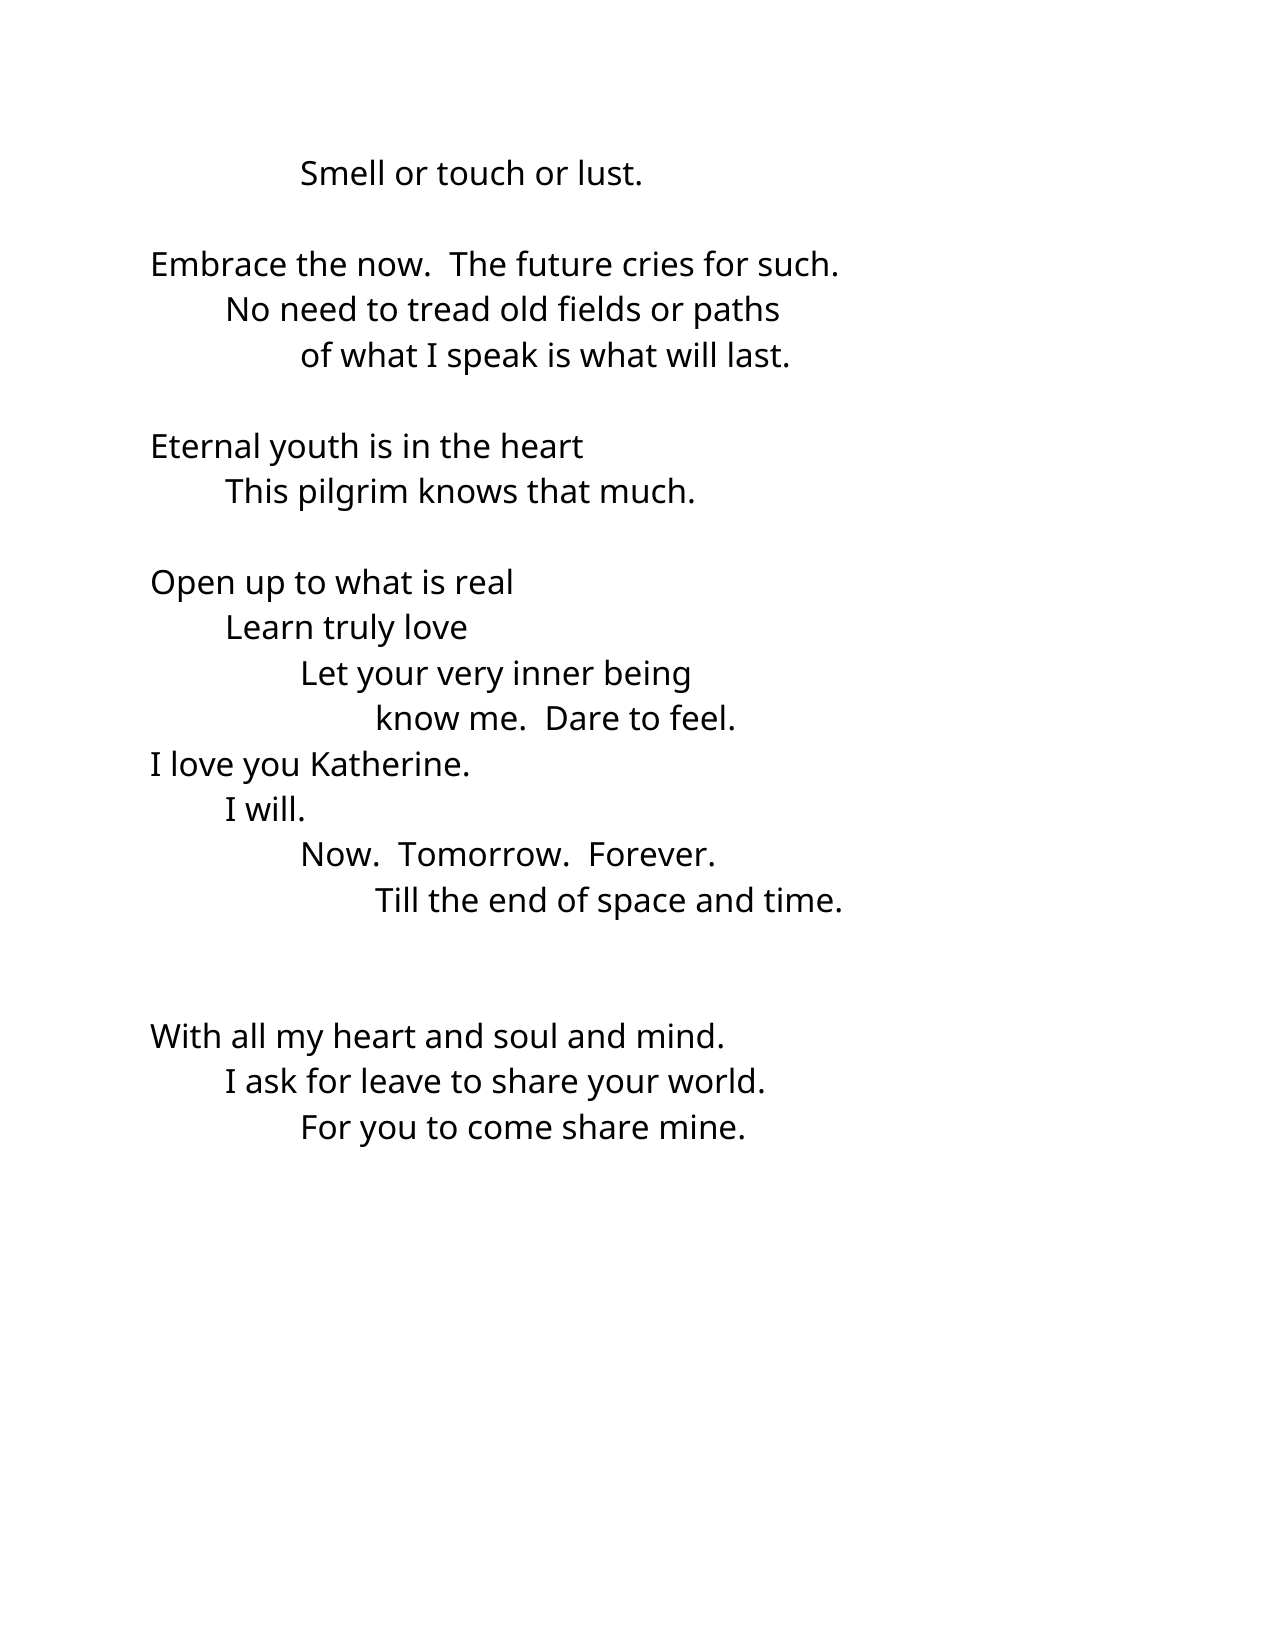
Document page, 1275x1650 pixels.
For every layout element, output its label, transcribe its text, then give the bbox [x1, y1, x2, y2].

text I love you Katherine. [150, 740, 1125, 786]
text Learn truly love [150, 604, 1125, 649]
text Smell or touch or lust. [225, 150, 1125, 195]
text Now. Tomorrow. Forever. [225, 831, 1125, 877]
text of what I speak is what will last. [225, 332, 1125, 377]
text With all my heart and soul and mind. [150, 1013, 1125, 1058]
text know me. Dare to feel. [150, 695, 1125, 740]
text For you to come share mine. [225, 1104, 1125, 1149]
text Embrace the now. The future cries for such. [150, 241, 1125, 286]
text Eternal youth is in the heart [150, 422, 1125, 468]
text No need to tread old fields or paths [150, 286, 1125, 332]
text I ask for leave to share your world. [150, 1058, 1125, 1104]
text Till the end of space and time. [300, 877, 1125, 922]
text This pilgrim knows that much. [150, 468, 1125, 513]
text Open up to what is real [150, 559, 1125, 604]
text I will. [150, 786, 1125, 831]
text Let your very inner being [150, 649, 1125, 695]
